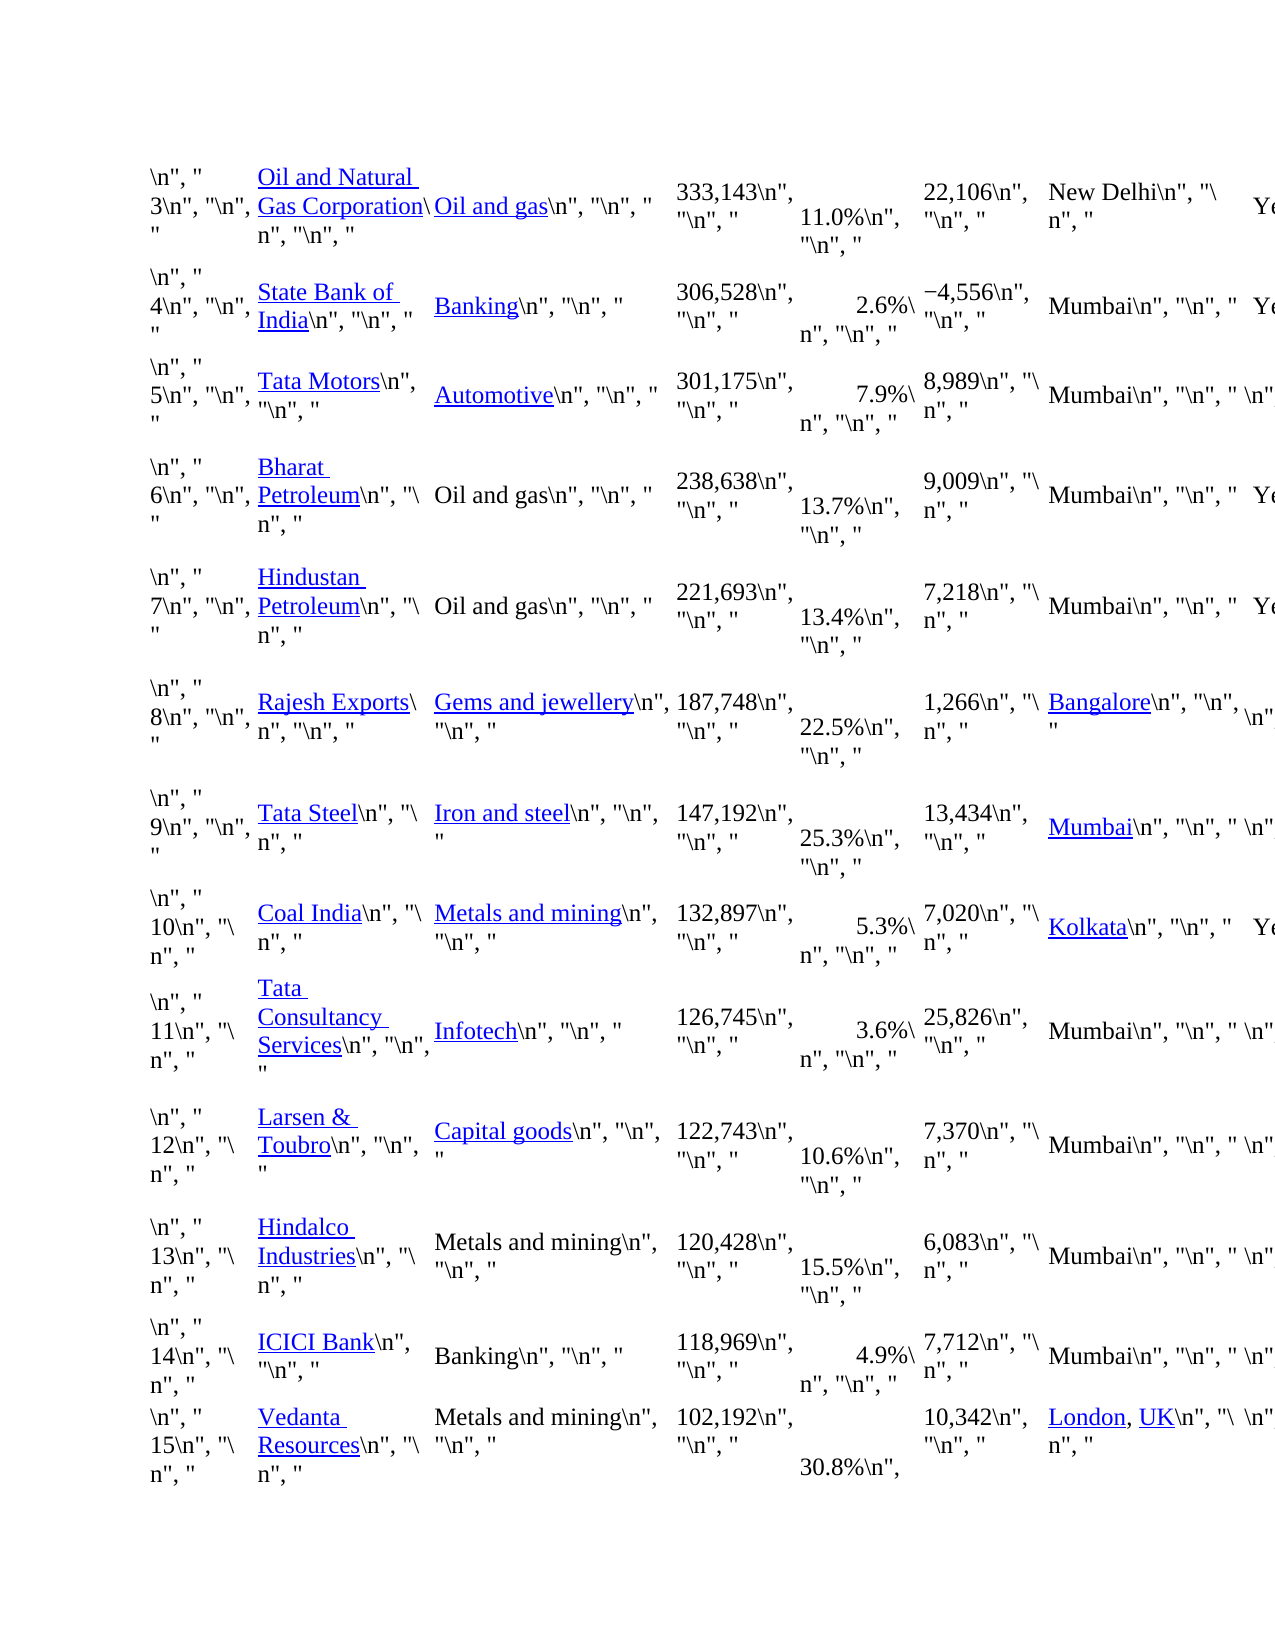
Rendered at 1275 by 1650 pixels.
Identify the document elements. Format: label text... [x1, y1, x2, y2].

table_cell Coal India\n", "\n", " [256, 882, 432, 971]
table_cell Yes\n", "\n", " [1243, 882, 1275, 971]
table_cell Rajesh Exports\n", "\n", " [256, 661, 432, 771]
table_cell Banking\n", "\n", " [433, 1311, 674, 1400]
table_cell \n", " 14\n", "\n", " [149, 1311, 256, 1400]
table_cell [256, 1400, 432, 1489]
table_cell 8,989\n", "\n", " [922, 350, 1047, 439]
table_cell 122,743\n", "\n", " [675, 1089, 798, 1200]
table_cell \n", " 11\n", "\n", " [149, 971, 256, 1089]
table_cell 30.8%\n", "\n", " [798, 1400, 922, 1489]
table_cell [1047, 1400, 1242, 1489]
table_cell 7.9%\n", "\n", " [798, 350, 922, 439]
table_cell Automotive\n", "\n", " [433, 350, 674, 439]
table_cell 221,693\n", "\n", " [675, 550, 798, 661]
table_cell Tata Steel\n", "\n", " [256, 771, 432, 882]
table_cell 306,528\n", "\n", " [675, 261, 798, 350]
table_cell 9,009\n", "\n", " [922, 439, 1047, 550]
table_cell Mumbai\n", "\n", " [1047, 1311, 1242, 1400]
table_cell Metals and mining\n", "\n", " [433, 882, 674, 971]
table_cell Yes\n", "\n", " [1243, 150, 1275, 261]
table_cell Metals and mining\n", "\n", " [433, 1200, 674, 1311]
table_cell \n", " 6\n", "\n", " [149, 439, 256, 550]
table_cell 7,218\n", "\n", " [922, 550, 1047, 661]
table_cell Mumbai\n", "\n", " [1047, 261, 1242, 350]
table_cell \n", " 10\n", "\n", " [149, 882, 256, 971]
table_cell Oil and gas\n", "\n", " [433, 550, 674, 661]
table_cell 13,434\n", "\n", " [922, 771, 1047, 882]
table_cell \n", " 5\n", "\n", " [149, 350, 256, 439]
table_cell 25,826\n", "\n", " [922, 971, 1047, 1089]
table_cell Kolkata\n", "\n", " [1047, 882, 1242, 971]
table_cell Tata Motors\n", "\n", " [256, 350, 432, 439]
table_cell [149, 1400, 256, 1489]
table_cell Yes\n", "\n", " [1243, 261, 1275, 350]
table_cell 333,143\n", "\n", " [675, 150, 798, 261]
table_cell Oil and Natural Gas Corporation\n", "\n", " [256, 150, 432, 261]
table_cell Yes\n", "\n", " [1243, 439, 1275, 550]
table_cell 7,020\n", "\n", " [922, 882, 1047, 971]
table_cell \n", " 13\n", "\n", " [149, 1200, 256, 1311]
table_cell 13.7%\n", "\n", " [798, 439, 922, 550]
table_cell Mumbai\n", "\n", " [1047, 439, 1242, 550]
table_cell 13.4%\n", "\n", " [798, 550, 922, 661]
table_cell 10.6%\n", "\n", " [798, 1089, 922, 1200]
table_cell 2.6%\n", "\n", " [798, 261, 922, 350]
table_cell 7,370\n", "\n", " [922, 1089, 1047, 1200]
table_cell Yes\n", "\n", " [1243, 550, 1275, 661]
table_cell Mumbai\n", "\n", " [1047, 771, 1242, 882]
table_cell 5.3%\n", "\n", " [798, 882, 922, 971]
table_cell 1,266\n", "\n", " [922, 661, 1047, 771]
table_cell 15.5%\n", "\n", " [798, 1200, 922, 1311]
table_cell \n", "\n", " [1243, 350, 1275, 439]
table_cell Mumbai\n", "\n", " [1047, 350, 1242, 439]
table_cell 301,175\n", "\n", " [675, 350, 798, 439]
table_cell 118,969\n", "\n", " [675, 1311, 798, 1400]
table_cell 22.5%\n", "\n", " [798, 661, 922, 771]
table_cell 126,745\n", "\n", " [675, 971, 798, 1089]
table_cell 102,192\n", "\n", " [675, 1400, 798, 1489]
table_cell 4.9%\n", "\n", " [798, 1311, 922, 1400]
table_cell 147,192\n", "\n", " [675, 771, 798, 882]
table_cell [433, 1400, 674, 1489]
table_cell \n", "\n", " [1243, 771, 1275, 882]
table_cell \n", " 9\n", "\n", " [149, 771, 256, 882]
table_cell 11.0%\n", "\n", " [798, 150, 922, 261]
table_cell 238,638\n", "\n", " [675, 439, 798, 550]
table_cell \n", "\n", " [1243, 1311, 1275, 1400]
table_cell Hindustan Petroleum\n", "\n", " [256, 550, 432, 661]
table_cell Infotech\n", "\n", " [433, 971, 674, 1089]
table_cell \n", " 4\n", "\n", " [149, 261, 256, 350]
table_cell 22,106\n", "\n", " [922, 150, 1047, 261]
table_cell Larsen & Toubro\n", "\n", " [256, 1089, 432, 1200]
table_cell Tata Consultancy Services\n", "\n", " [256, 971, 432, 1089]
table_cell \n", "\n", " [1243, 1400, 1275, 1489]
table_cell \n", " 3\n", "\n", " [149, 150, 256, 261]
table_cell \n", "\n", " [1243, 1200, 1275, 1311]
table_cell State Bank of India\n", "\n", " [256, 261, 432, 350]
table_cell \n", "\n", " [1243, 1089, 1275, 1200]
table_cell \n", " 7\n", "\n", " [149, 550, 256, 661]
table_cell ICICI Bank\n", "\n", " [256, 1311, 432, 1400]
table_cell 25.3%\n", "\n", " [798, 771, 922, 882]
table_cell 132,897\n", "\n", " [675, 882, 798, 971]
table_cell Mumbai\n", "\n", " [1047, 971, 1242, 1089]
table_cell \n", " 12\n", "\n", " [149, 1089, 256, 1200]
table_cell \n", "\n", " [1243, 661, 1275, 771]
table_cell Gems and jewellery\n", "\n", " [433, 661, 674, 771]
table_cell \n", "\n", " [1243, 971, 1275, 1089]
table_cell Oil and gas\n", "\n", " [433, 439, 674, 550]
table_cell Bharat Petroleum\n", "\n", " [256, 439, 432, 550]
table_cell 187,748\n", "\n", " [675, 661, 798, 771]
table_cell 7,712\n", "\n", " [922, 1311, 1047, 1400]
table_cell Mumbai\n", "\n", " [1047, 1200, 1242, 1311]
table_cell Mumbai\n", "\n", " [1047, 550, 1242, 661]
table_cell Capital goods\n", "\n", " [433, 1089, 674, 1200]
table_cell Hindalco Industries\n", "\n", " [256, 1200, 432, 1311]
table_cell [433, 150, 674, 261]
table_cell \n", " 8\n", "\n", " [149, 661, 256, 771]
table_cell 3.6%\n", "\n", " [798, 971, 922, 1089]
table_cell New Delhi\n", "\n", " [1047, 150, 1242, 261]
table_cell 10,342\n", "\n", " [922, 1400, 1047, 1489]
table_cell Bangalore\n", "\n", " [1047, 661, 1242, 771]
table_cell Mumbai\n", "\n", " [1047, 1089, 1242, 1200]
table_cell −4,556\n", "\n", " [922, 261, 1047, 350]
table_cell 120,428\n", "\n", " [675, 1200, 798, 1311]
table_cell Banking\n", "\n", " [433, 261, 674, 350]
table_cell 6,083\n", "\n", " [922, 1200, 1047, 1311]
table_cell Iron and steel\n", "\n", " [433, 771, 674, 882]
